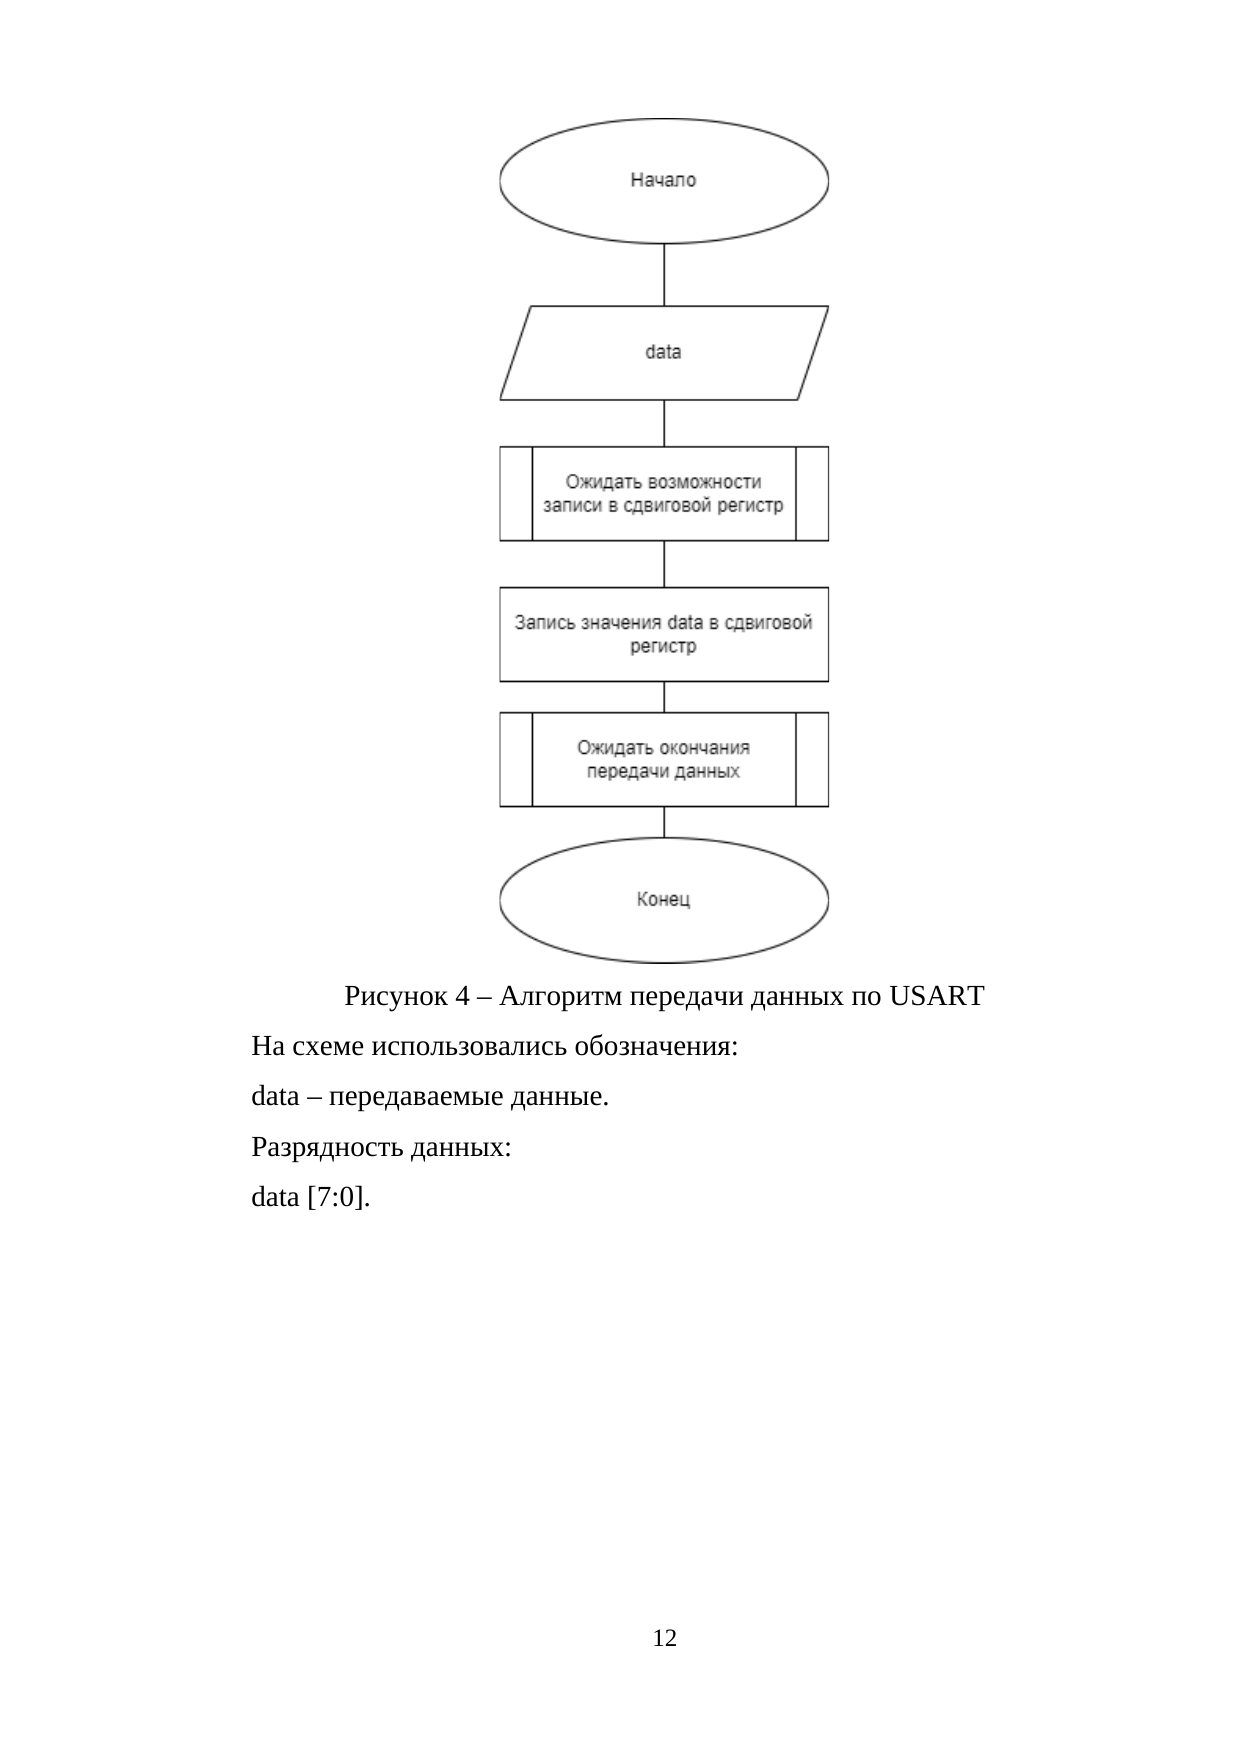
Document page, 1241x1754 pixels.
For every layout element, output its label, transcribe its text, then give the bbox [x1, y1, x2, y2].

text data [7:0]. [177, 1179, 1152, 1213]
text Рисунок 4 – Алгоритм передачи данных по USART [177, 978, 1152, 1011]
text Разрядность данных: [177, 1129, 1152, 1162]
text data – передаваемые данные. [177, 1078, 1152, 1112]
text На схеме использовались обозначения: [177, 1028, 1152, 1062]
picture [499, 118, 830, 964]
